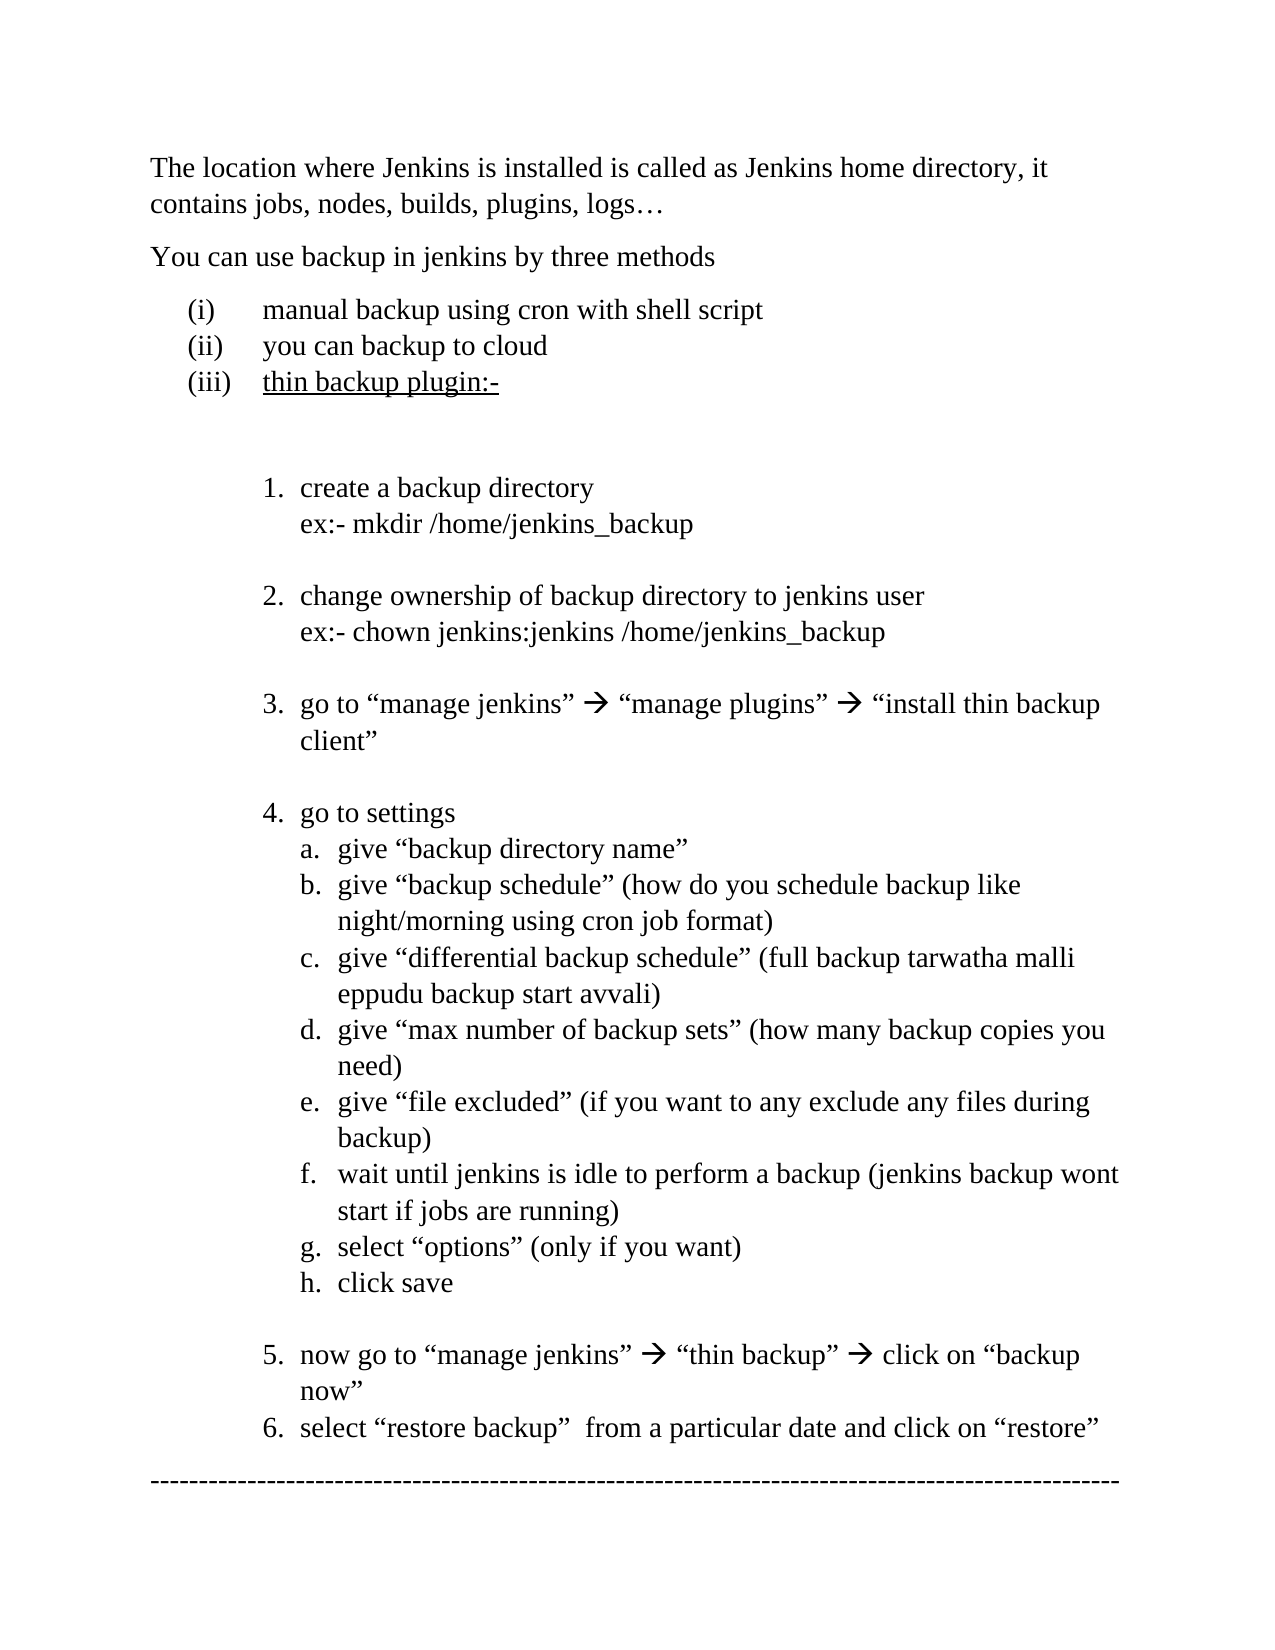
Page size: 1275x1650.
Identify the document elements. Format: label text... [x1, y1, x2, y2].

list give “backup schedule” (how do you schedule backup like night/morning using cron job format) [300, 867, 1125, 937]
list manual backup using cron with shell script [187, 292, 1125, 325]
text The location where Jenkins is installed is called as Jenkins home directory, it contains jobs, nodes, builds, plugins, logs… [150, 150, 1125, 220]
list go to “manage jenkins” “manage plugins” “install thin backup client” [262, 687, 1125, 756]
list now go to “manage jenkins” “thin backup” click on “backup now” [262, 1337, 1125, 1407]
list create a backup directory [262, 470, 1125, 503]
text You can use backup in jenkins by three methods [150, 239, 1125, 272]
list give “backup directory name” [300, 831, 1125, 865]
list give “max number of backup sets” (how many backup copies you need) [300, 1012, 1125, 1082]
list go to settings [262, 795, 1125, 829]
list select “options” (only if you want) [300, 1229, 1125, 1262]
list wait until jenkins is idle to perform a backup (jenkins backup wont start if jobs are running) [300, 1157, 1125, 1226]
list give “differential backup schedule” (full backup tarwatha malli eppudu backup start avvali) [300, 940, 1125, 1009]
list give “file excluded” (if you want to any exclude any files during backup) [300, 1084, 1125, 1154]
list thin backup plugin:- [187, 364, 1125, 398]
list you can backup to cloud [187, 328, 1125, 361]
list ex:- mkdir /home/jenkins_backup [300, 506, 1125, 539]
list change ownership of backup directory to jenkins user [262, 578, 1125, 612]
list select “restore backup” from a particular date and click on “restore” [262, 1410, 1125, 1443]
list ex:- chown jenkins:jenkins /home/jenkins_backup [300, 614, 1125, 648]
list click save [300, 1265, 1125, 1298]
text ---------------------------------------------------------------------------------------------------- [150, 1462, 1125, 1496]
